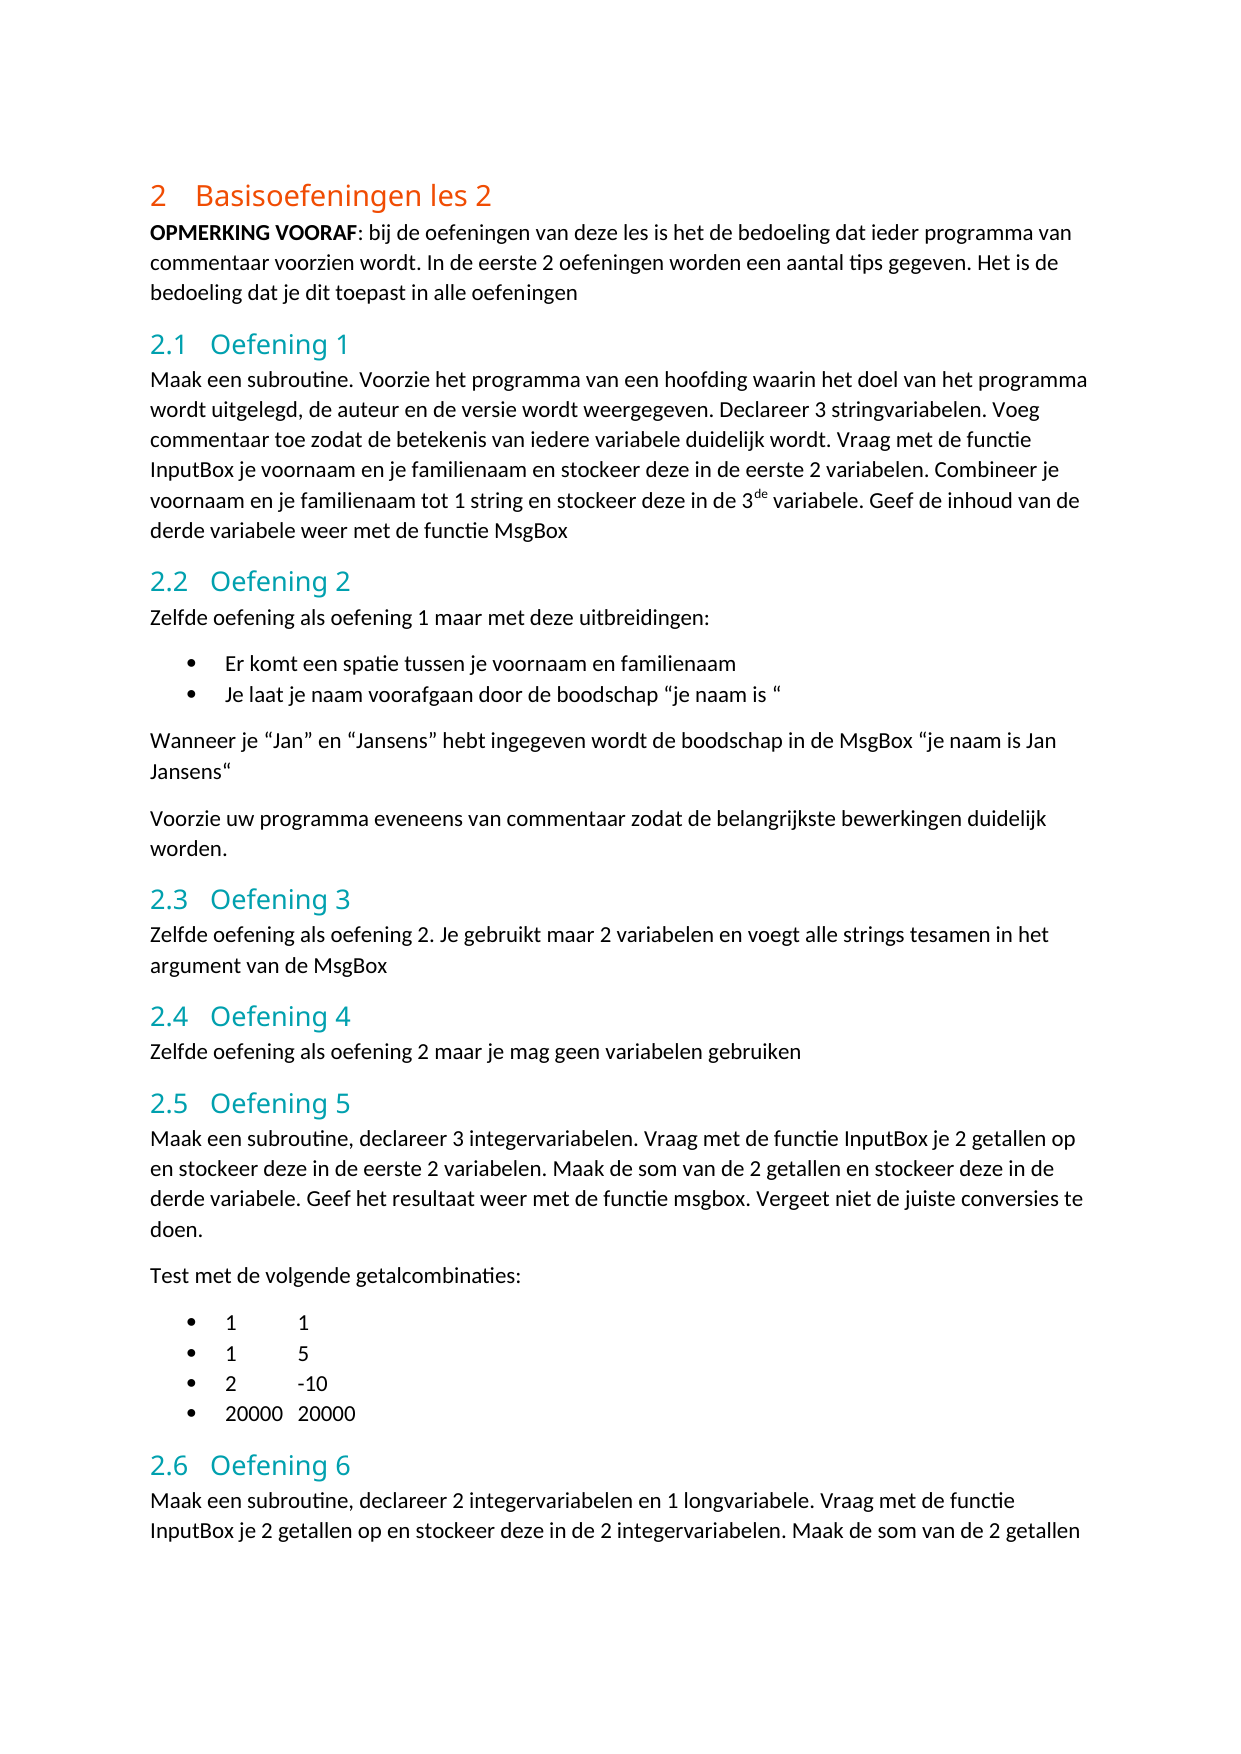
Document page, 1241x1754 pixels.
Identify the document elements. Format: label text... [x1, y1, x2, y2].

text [150, 1486, 1090, 1544]
text Maak een subroutine. Voorzie het programma van een hoofding waarin het doel van het programma wordt uitgelegd, de auteur en de versie wordt weergegeven. Declareer 3 stringvariabelen. Voeg commentaar toe zodat de betekenis van iedere variabele duidelijk wordt. Vraag met de functie InputBox je voornaam en je familienaam en stockeer deze in de eerste 2 variabelen. Combineer je voornaam en je familienaam tot 1 string en stockeer deze in de 3de variabele. Geef de inhoud van de derde variabele weer met de functie MsgBox [150, 365, 1090, 544]
subtitle Oefening 4 [150, 998, 1090, 1034]
list Er komt een spatie tussen je voornaam en familienaam [187, 649, 1090, 677]
list 1 5 [187, 1339, 1090, 1367]
text Zelfde oefening als oefening 1 maar met deze uitbreidingen: [150, 603, 1090, 631]
text Zelfde oefening als oefening 2. Je gebruikt maar 2 variabelen en voegt alle strings tesamen in het argument van de MsgBox [150, 921, 1090, 979]
text Maak een subroutine, declareer 3 integervariabelen. Vraag met de functie InputBox je 2 getallen op en stockeer deze in de eerste 2 variabelen. Maak de som van de 2 getallen en stockeer deze in de derde variabele. Geef het resultaat weer met de functie msgbox. Vergeet niet de juiste conversies te doen. [150, 1124, 1090, 1243]
subtitle Oefening 2 [150, 563, 1090, 600]
text Voorzie uw programma eveneens van commentaar zodat de belangrijkste bewerkingen duidelijk worden. [150, 804, 1090, 862]
subtitle Oefening 1 [150, 325, 1090, 362]
list 2 -10 [187, 1369, 1090, 1397]
text Test met de volgende getalcombinaties: [150, 1262, 1090, 1289]
list 1 1 [187, 1308, 1090, 1336]
subtitle Oefening 3 [150, 881, 1090, 918]
subtitle Basisoefeningen les 2 [150, 175, 1090, 215]
text Zelfde oefening als oefening 2 maar je mag geen variabelen gebruiken [150, 1037, 1090, 1065]
subtitle Oefening 6 [150, 1446, 1090, 1483]
list Je laat je naam voorafgaan door de boodschap “je naam is “ [187, 680, 1090, 708]
text Wanneer je “Jan” en “Jansens” hebt ingegeven wordt de boodschap in de MsgBox “je naam is Jan Jansens“ [150, 727, 1090, 785]
subtitle Oefening 5 [150, 1084, 1090, 1121]
text OPMERKING VOORAF: bij de oefeningen van deze les is het de bedoeling dat ieder programma van commentaar voorzien wordt. In de eerste 2 oefeningen worden een aantal tips gegeven. Het is de bedoeling dat je dit toepast in alle oefeningen [150, 218, 1090, 306]
list 20000 20000 [187, 1399, 1090, 1427]
